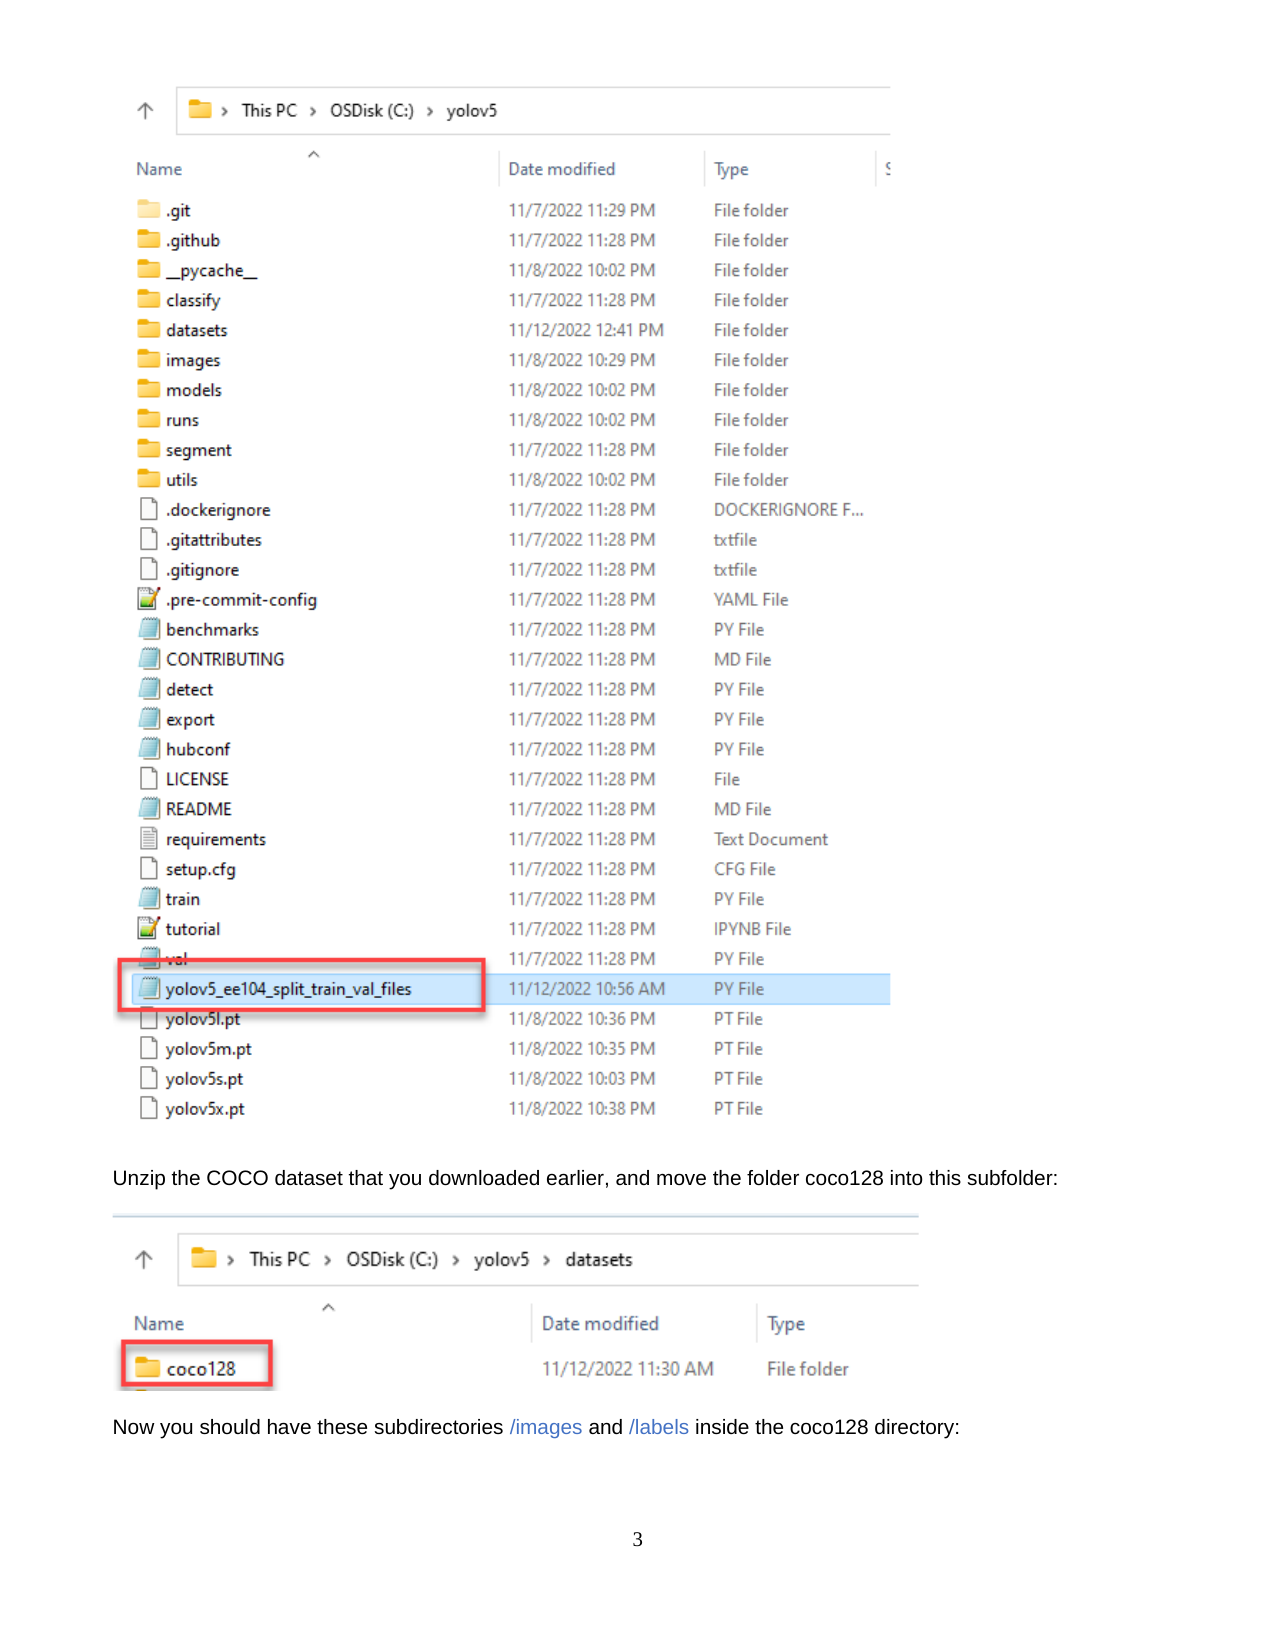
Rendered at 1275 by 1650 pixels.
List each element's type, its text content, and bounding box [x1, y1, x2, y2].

text Now you should have these subdirectories /images and /labels inside the coco128 directory: [112, 1414, 1200, 1438]
picture [112, 75, 891, 1142]
picture [112, 1213, 919, 1391]
text Unzip the COCO dataset that you downloaded earlier, and move the folder coco128 into this subfolder: [112, 1166, 1200, 1190]
